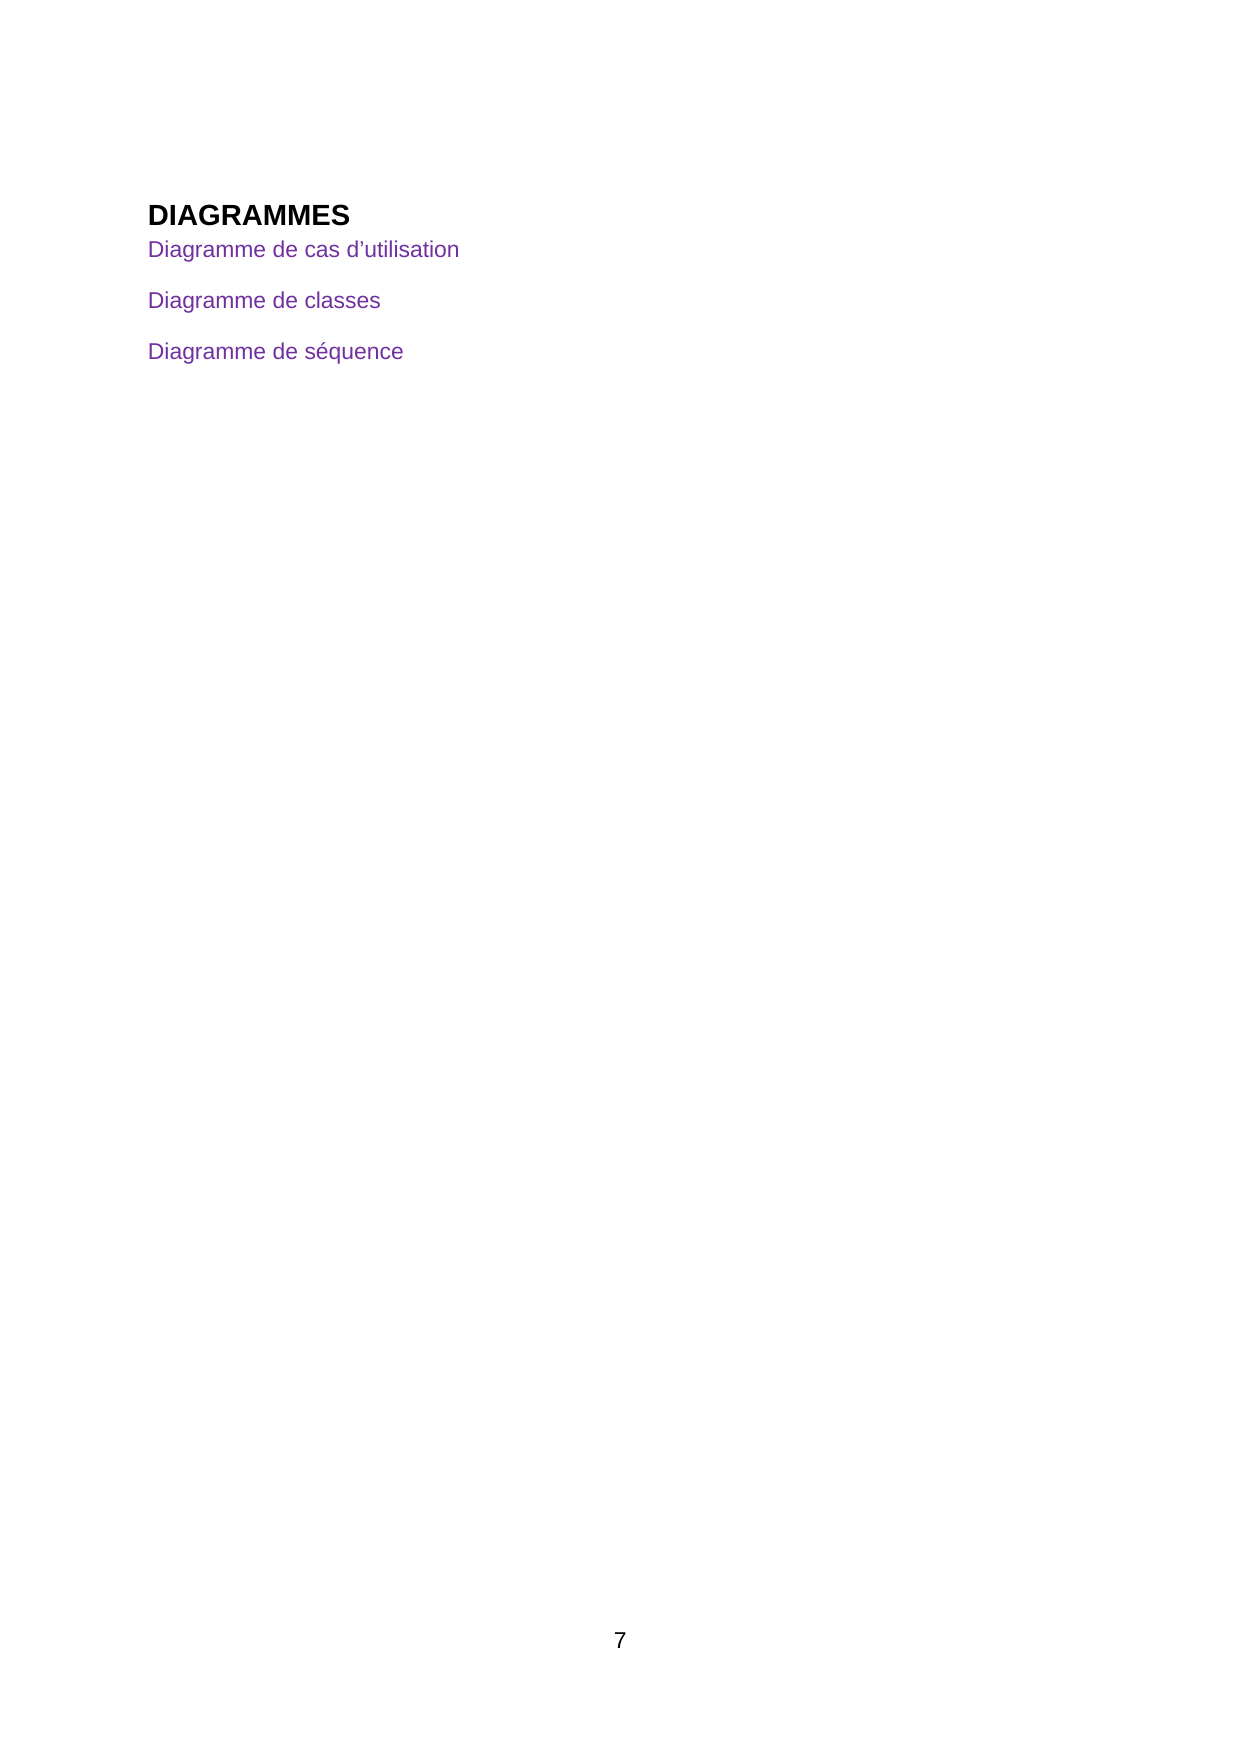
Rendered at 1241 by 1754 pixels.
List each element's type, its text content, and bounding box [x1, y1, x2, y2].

subtitle DIAGRAMMES [148, 198, 1093, 231]
text Diagramme de classes [148, 287, 1093, 313]
text Diagramme de séquence [148, 338, 1093, 364]
text Diagramme de cas d’utilisation [148, 236, 1093, 262]
